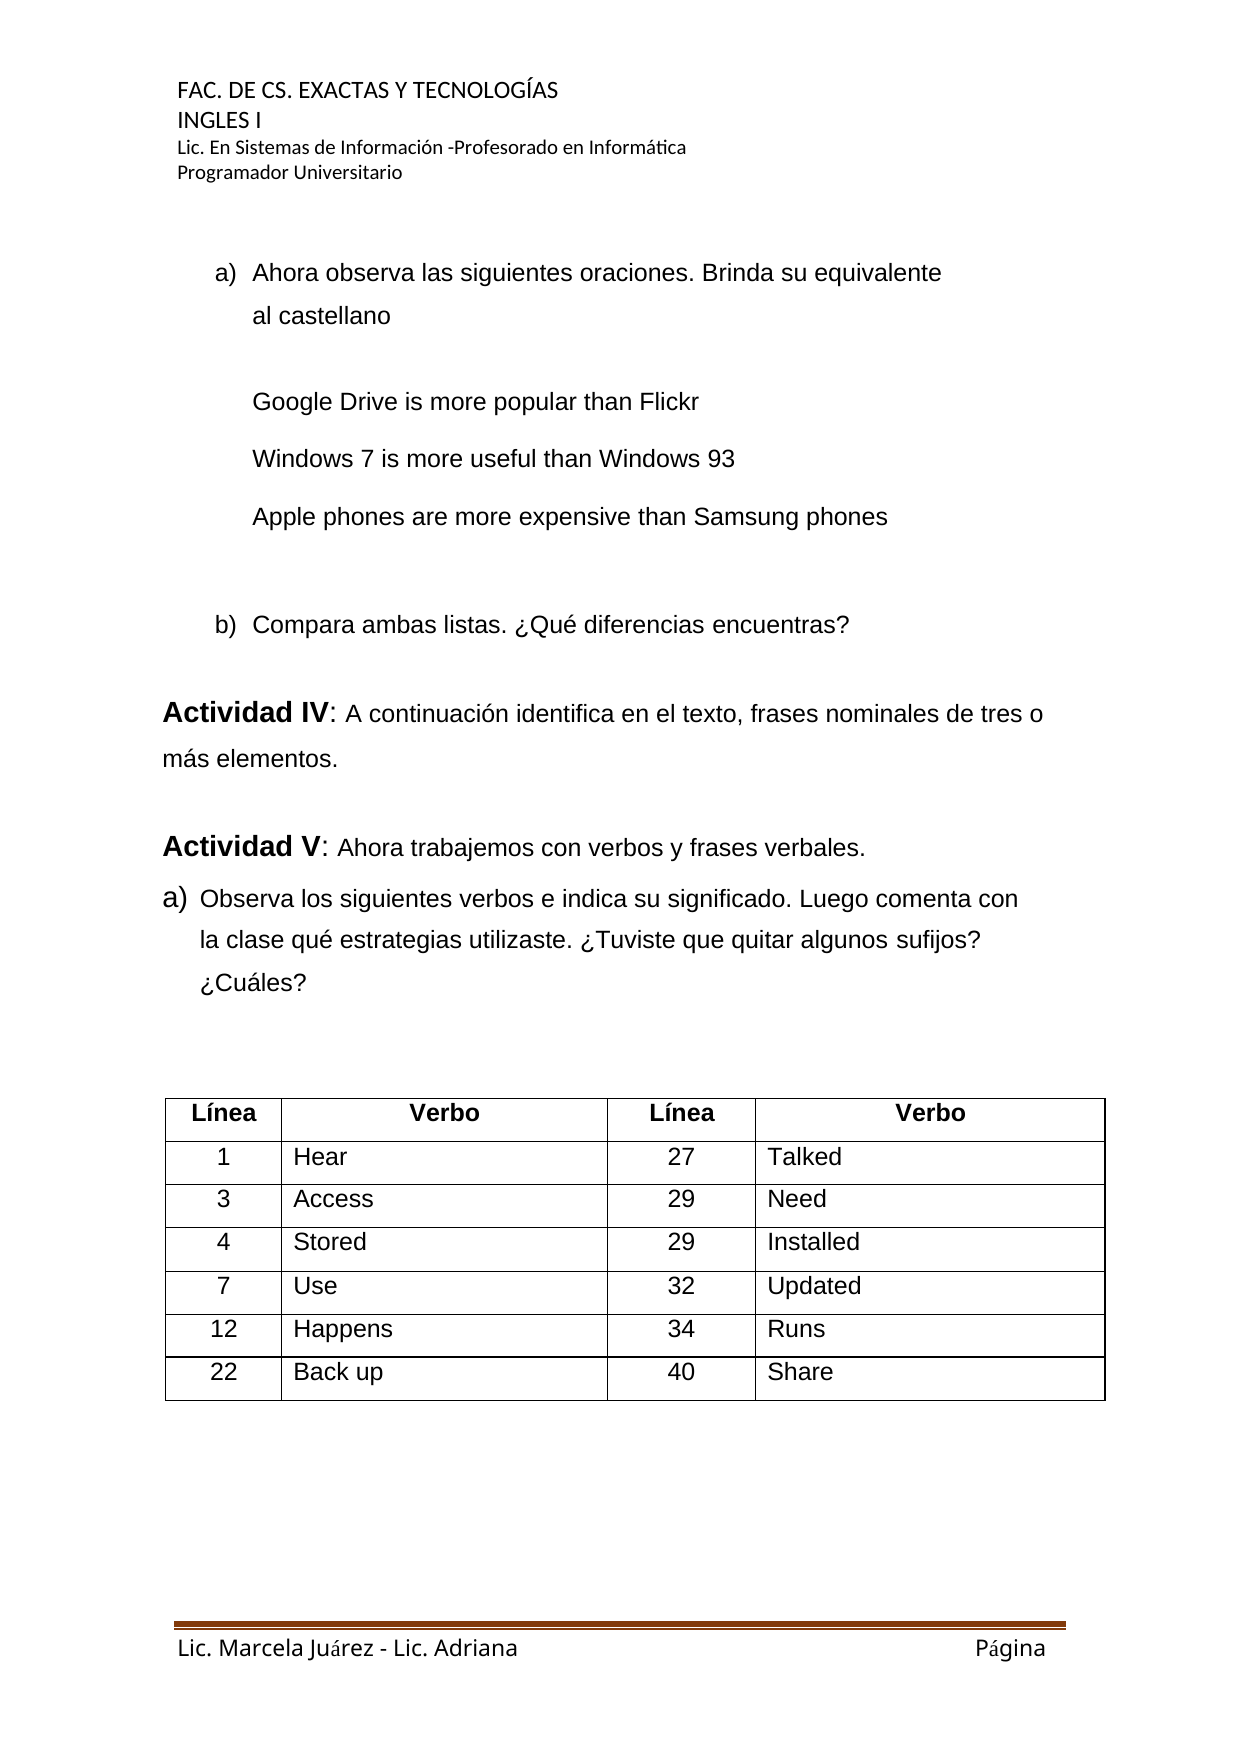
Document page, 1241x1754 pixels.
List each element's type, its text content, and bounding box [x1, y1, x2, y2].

text Actividad V: Ahora trabajemos con verbos y frases verbales. [162, 828, 1167, 862]
table_cell 4 [166, 1228, 281, 1271]
table_cell 29 [608, 1228, 755, 1271]
table_cell Stored [282, 1228, 607, 1271]
table_header Verbo [282, 1099, 607, 1141]
table_cell Updated [756, 1272, 1104, 1313]
text Google Drive is more popular than Flickr Windows 7 is more useful than Windows 93 [252, 387, 737, 473]
table_header Línea [608, 1099, 755, 1141]
list Observa los siguientes verbos e indica su significado. Luego comenta con la clase qué estrategias utilizaste. ¿Tuviste que quitar algunos sufijos? [162, 880, 1046, 954]
table_cell Hear [282, 1142, 607, 1184]
table_cell 22 [166, 1358, 281, 1400]
table_cell 32 [608, 1272, 755, 1313]
table_cell 40 [608, 1358, 755, 1400]
table_cell Talked [756, 1142, 1104, 1184]
text ¿Cuáles? [199, 968, 1167, 997]
table_cell 3 [166, 1185, 281, 1227]
text Apple phones are more expensive than Samsung phones [252, 502, 1167, 530]
table_header Verbo [756, 1099, 1104, 1141]
table_cell 34 [608, 1315, 755, 1356]
table_cell 12 [166, 1315, 281, 1356]
list Compara ambas listas. ¿Qué diferencias encuentras? [214, 610, 1167, 639]
table_cell Share [756, 1358, 1104, 1400]
table_cell 1 [166, 1142, 281, 1184]
list Ahora observa las siguientes oraciones. Brinda su equivalente al castellano [214, 258, 969, 329]
table_cell Happens [282, 1315, 607, 1356]
table_cell 7 [166, 1272, 281, 1313]
table_cell Installed [756, 1228, 1104, 1271]
table_cell Back up [282, 1358, 607, 1400]
table_cell Use [282, 1272, 607, 1313]
table_cell Runs [756, 1315, 1104, 1356]
table_cell 29 [608, 1185, 755, 1227]
table_cell Need [756, 1185, 1104, 1227]
text Actividad IV: A continuación identifica en el texto, frases nominales de tres o más elementos. [162, 695, 1046, 772]
table_header Línea [166, 1099, 281, 1141]
table_cell 27 [608, 1142, 755, 1184]
table_cell Access [282, 1185, 607, 1227]
